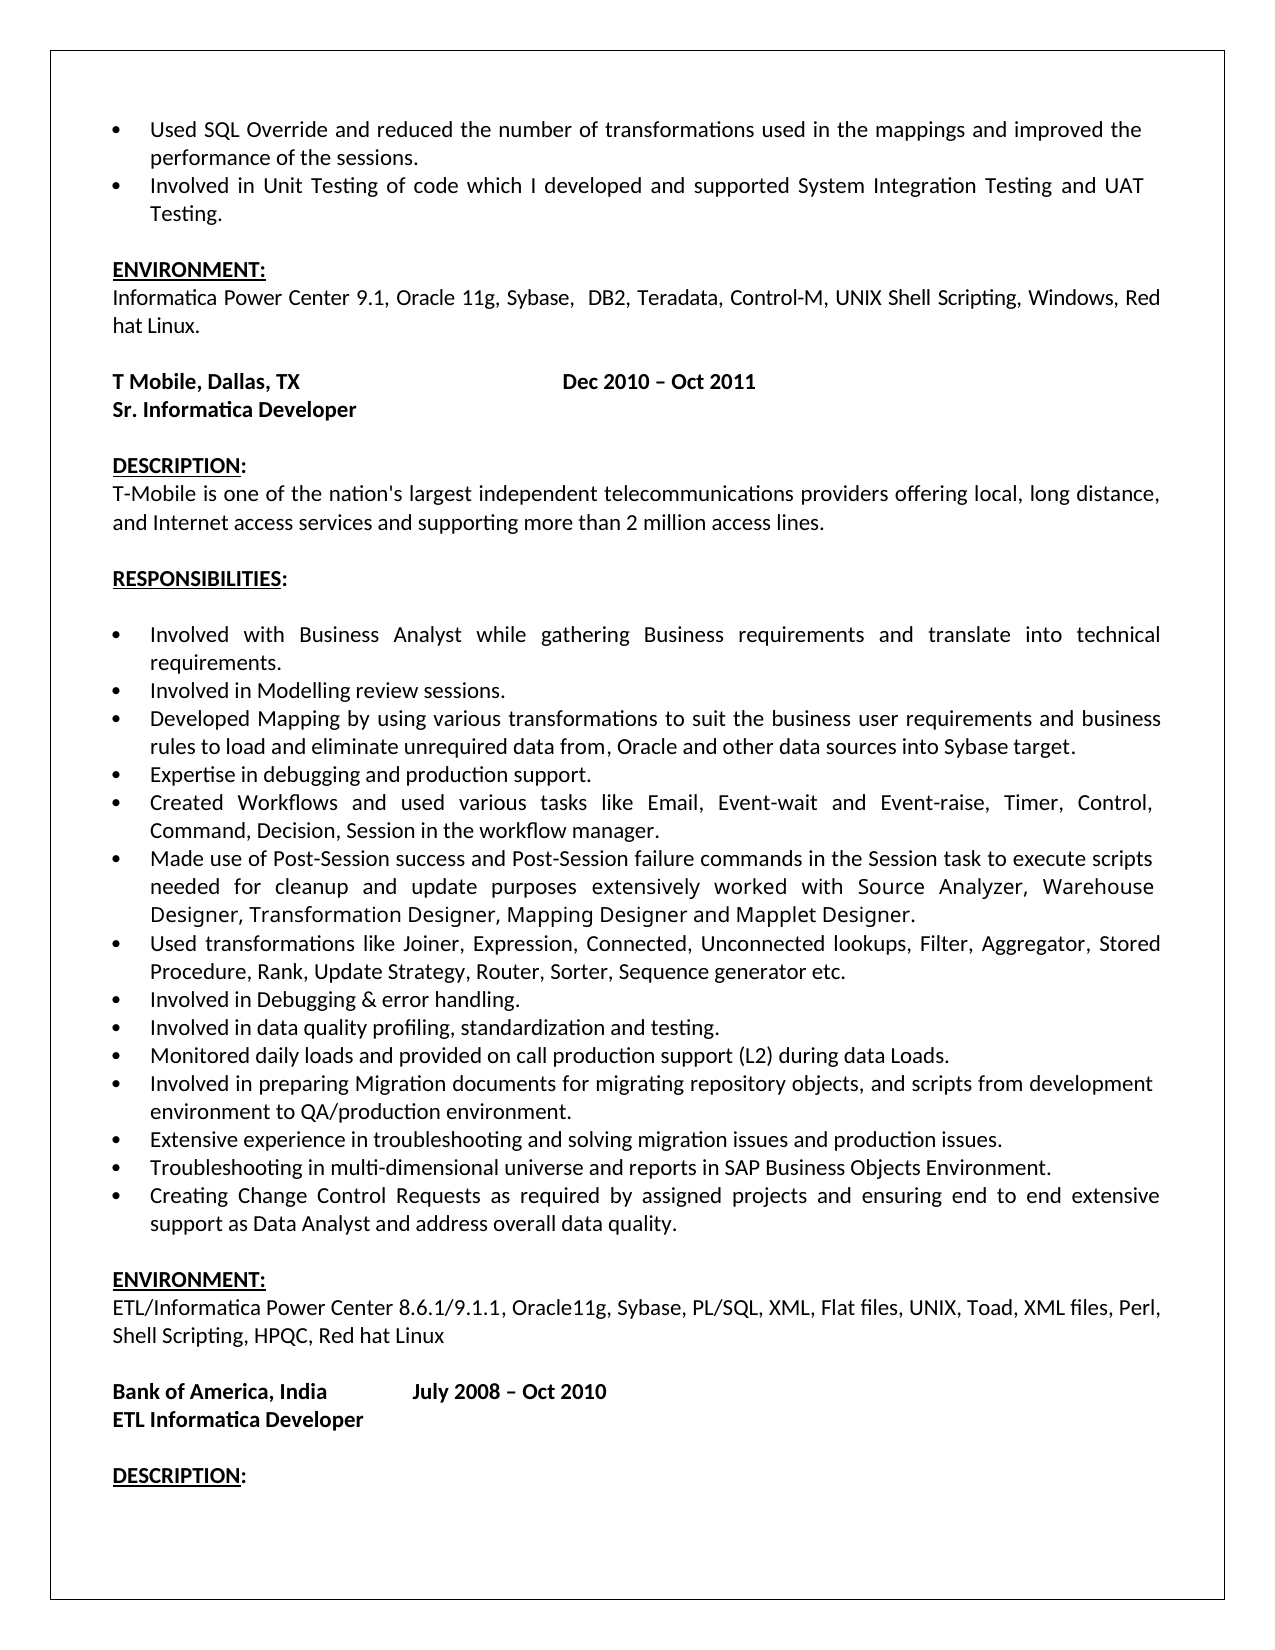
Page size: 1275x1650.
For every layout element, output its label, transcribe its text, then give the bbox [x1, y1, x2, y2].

list Involved in Debugging & error handling. [112, 985, 1162, 1013]
subtitle Used SQL Override and reduced the number of transformations used in the mappings and improved the performance of the sessions. [112, 115, 1144, 171]
list Involved with Business Analyst while gathering Business requirements and translate into technical requirements. [112, 620, 1162, 676]
text RESPONSIBILITIES: [112, 564, 1162, 592]
list Involved in preparing Migration documents for migrating repository objects, and scripts from development environment to QA/production environment. [112, 1069, 1155, 1125]
text DESCRIPTION: [112, 1461, 1162, 1489]
text ETL/Informatica Power Center 8.6.1/9.1.1, Oracle11g, Sybase, PL/SQL, XML, Flat files, UNIX, Toad, XML files, Perl, Shell Scripting, HPQC, Red hat Linux [112, 1293, 1162, 1349]
text ENVIRONMENT: [112, 255, 1162, 283]
list Creating Change Control Requests as required by assigned projects and ensuring end to end extensive support as Data Analyst and address overall data quality. [112, 1181, 1162, 1237]
list Created Workflows and used various tasks like Email, Event-wait and Event-raise, Timer, Control, Command, Decision, Session in the workflow manager. [112, 788, 1155, 844]
subtitle Involved in Unit Testing of code which I developed and supported System Integration Testing and UAT Testing. [112, 171, 1144, 227]
list Used transformations like Joiner, Expression, Connected, Unconnected lookups, Filter, Aggregator, Stored Procedure, Rank, Update Strategy, Router, Sorter, Sequence generator etc. [112, 929, 1162, 985]
text Bank of America, India July 2008 – Oct 2010 [112, 1377, 1162, 1405]
text DESCRIPTION: [112, 452, 1162, 479]
text Informatica Power Center 9.1, Oracle 11g, Sybase, DB2, Teradata, Control-M, UNIX Shell Scripting, Windows, Red hat Linux. [112, 283, 1162, 339]
list Monitored daily loads and provided on call production support (L2) during data Loads. [112, 1041, 1162, 1069]
text ETL Informatica Developer [112, 1405, 1162, 1433]
list Extensive experience in troubleshooting and solving migration issues and production issues. [112, 1125, 1155, 1153]
list Developed Mapping by using various transformations to suit the business user requirements and business rules to load and eliminate unrequired data from, Oracle and other data sources into Sybase target. [112, 704, 1162, 760]
list Involved in data quality profiling, standardization and testing. [112, 1013, 1162, 1041]
text T-Mobile is one of the nation's largest independent telecommunications providers offering local, long distance, and Internet access services and supporting more than 2 million access lines. [112, 479, 1162, 536]
list Involved in Modelling review sessions. [112, 676, 1162, 704]
list Expertise in debugging and production support. [112, 760, 1162, 788]
text T Mobile, Dallas, TX Dec 2010 – Oct 2011 [112, 367, 1162, 396]
text ENVIRONMENT: [112, 1265, 1162, 1293]
list Made use of Post-Session success and Post-Session failure commands in the Session task to execute scripts needed for cleanup and update purposes extensively worked with Source Analyzer, Warehouse Designer, Transformation Designer, Mapping Designer and Mapplet Designer. [112, 844, 1155, 929]
text Sr. Informatica Developer [112, 396, 1162, 423]
list Troubleshooting in multi-dimensional universe and reports in SAP Business Objects Environment. [112, 1153, 1162, 1181]
